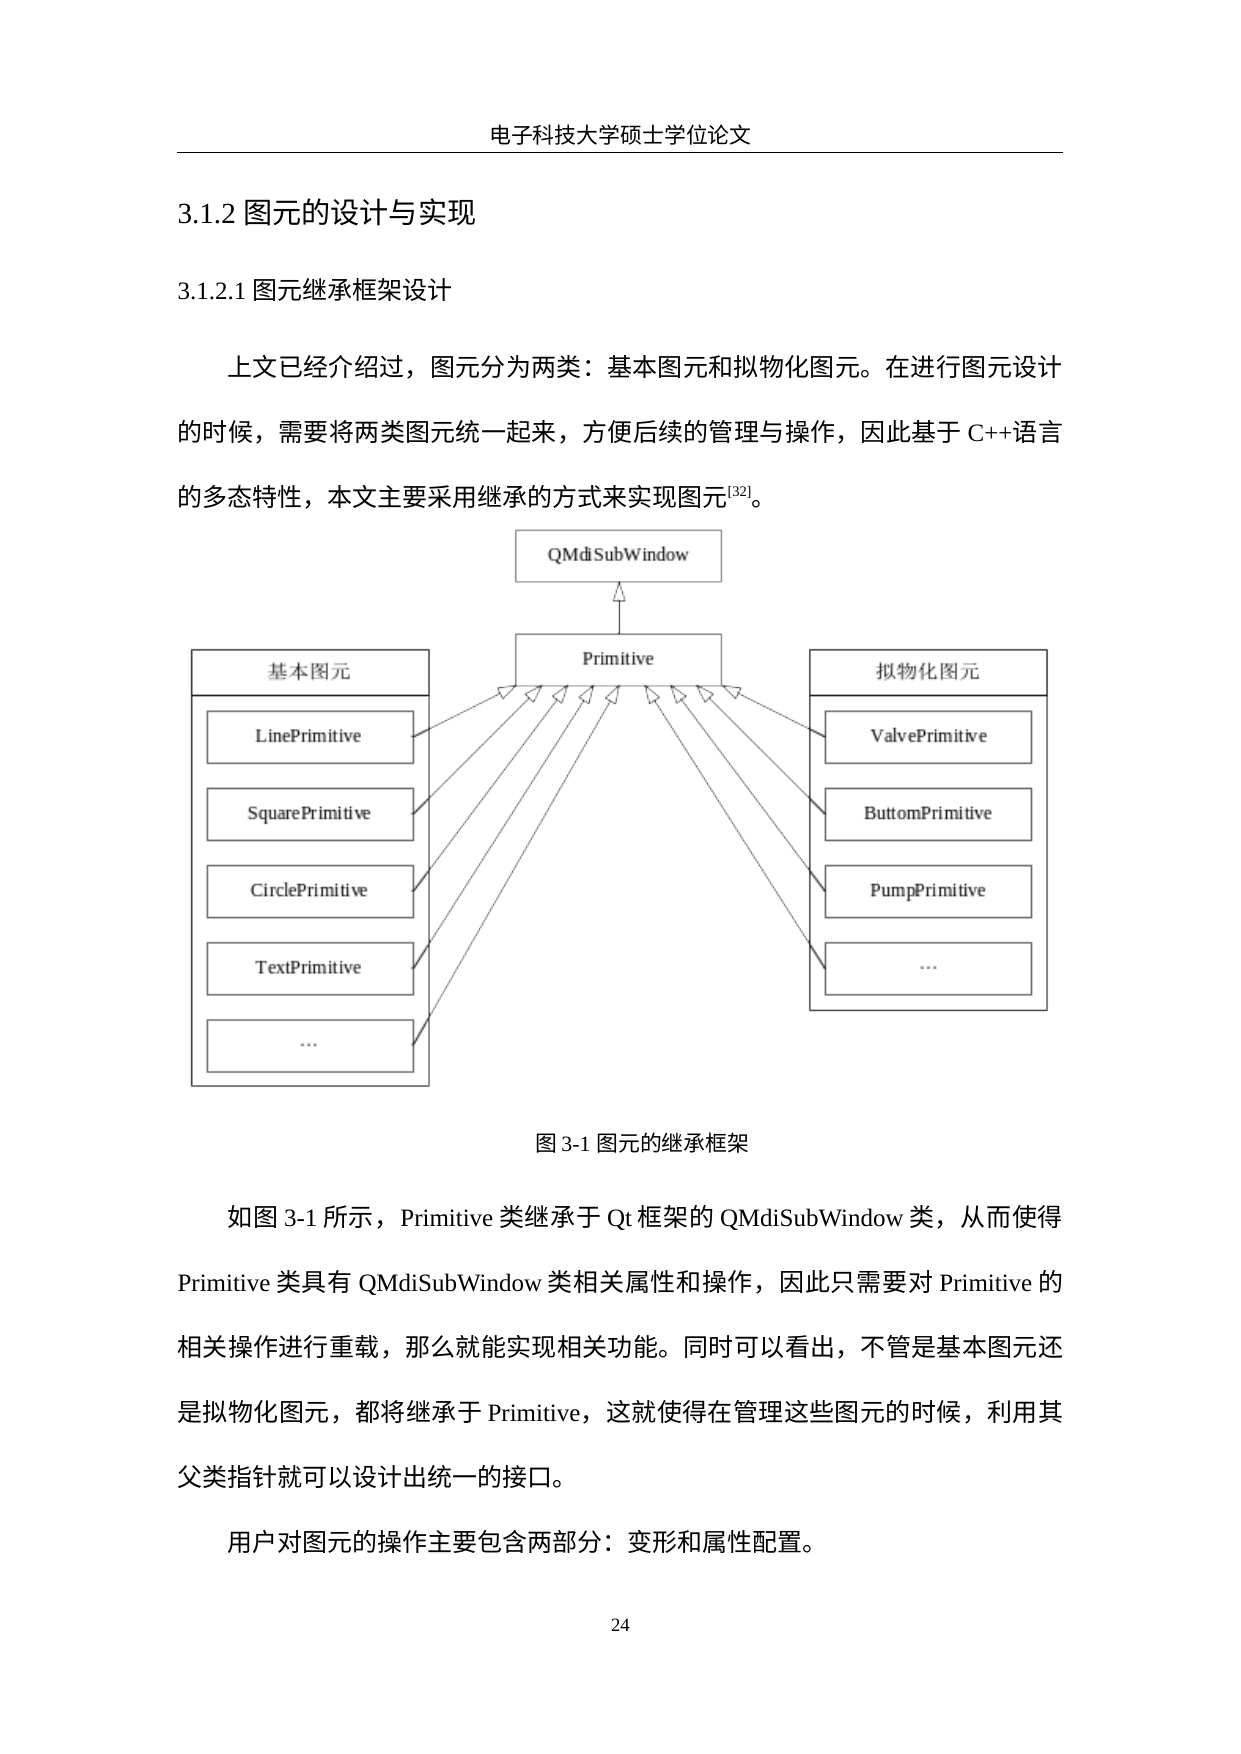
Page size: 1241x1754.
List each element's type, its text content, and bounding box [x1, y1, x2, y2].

text 用户对图元的操作主要包含两部分：变形和属性配置。 [177, 1508, 1063, 1573]
text 3.1.2 图元的设计与实现 [177, 178, 1063, 243]
text 上文已经介绍过，图元分为两类：基本图元和拟物化图元。在进行图元设计的时候，需要将两类图元统一起来，方便后续的管理与操作，因此基于C++语言的多态特性，本文主要采用继承的方式来实现图元[32]。 [177, 333, 1063, 528]
text 图3-1 图元的继承框架 [177, 1126, 1063, 1158]
text 3.1.2.1 图元继承框架设计 [177, 256, 1063, 321]
text 如图3-1所示，Primitive类继承于Qt框架的QMdiSubWindow类，从而使得Primitive类具有QMdiSubWindow类相关属性和操作，因此只需要对Primitive的相关操作进行重载，那么就能实现相关功能。同时可以看出，不管是基本图元还是拟物化图元，都将继承于Primitive，这就使得在管理这些图元的时候，利用其父类指针就可以设计出统一的接口。 [177, 1183, 1063, 1508]
